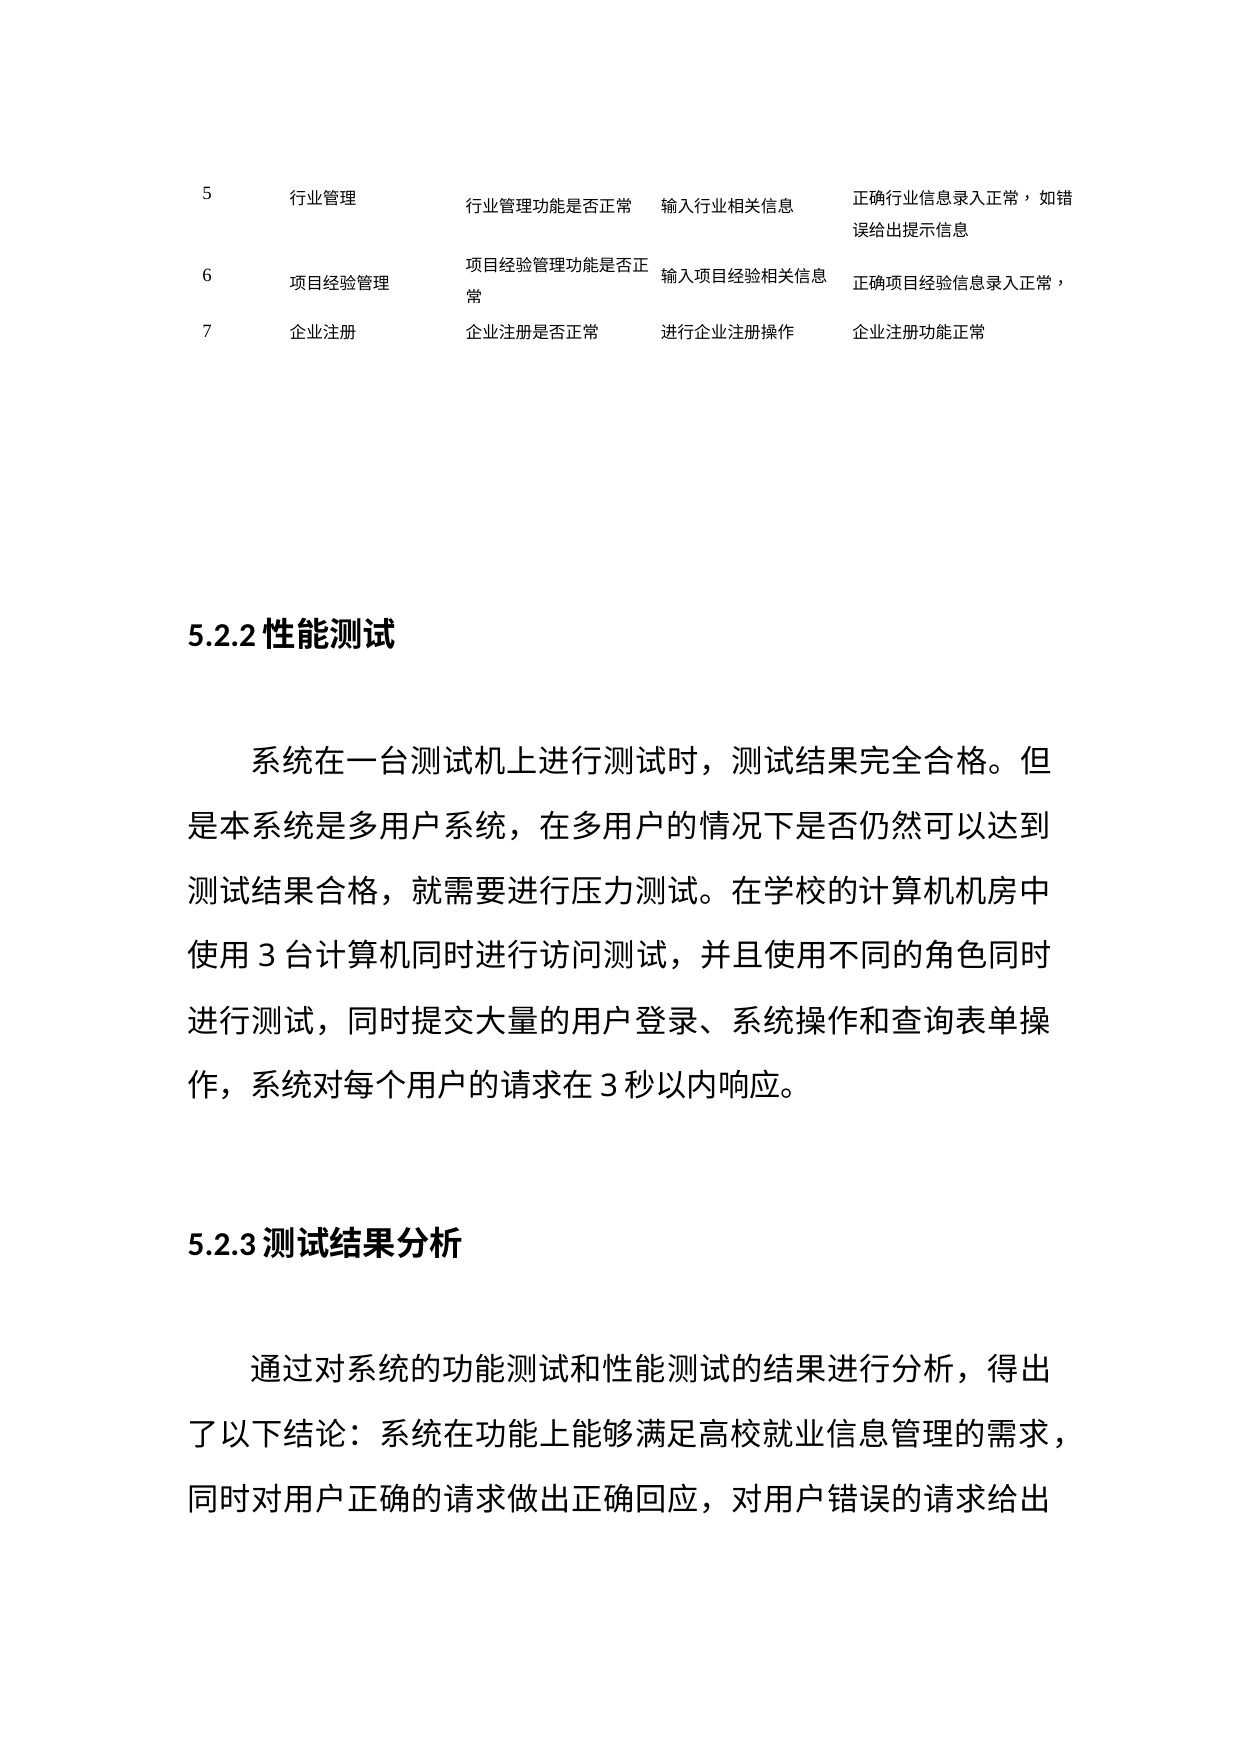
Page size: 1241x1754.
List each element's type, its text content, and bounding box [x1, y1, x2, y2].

table_cell 输入项目经验相关信息 [660, 248, 851, 303]
table_cell 项目经验管理功能是否正常 [464, 248, 659, 303]
table_cell 输入行业相关信息 [660, 162, 851, 247]
table_cell 正确项目经验信息录入正常， 如错误给出提示信息 [851, 248, 1082, 303]
table_cell 企业注册功能正常 [851, 303, 1082, 358]
table_cell 行业管理 [288, 162, 464, 247]
table_cell 正确行业信息录入正常， 如错误给出提示信息 [851, 162, 1082, 247]
table_cell 企业注册是否正常 [464, 303, 659, 358]
table_cell 7 [186, 303, 288, 358]
table_cell 企业注册 [288, 303, 464, 358]
table_cell 进行企业注册操作 [660, 303, 851, 358]
table_cell 项目经验管理 [288, 248, 464, 303]
table_cell 6 [186, 248, 288, 303]
table_cell 行业管理功能是否正常 [464, 162, 659, 247]
text 系统在一台测试机上进行测试时，测试结果完全合格。但是本系统是多用户系统，在多用户的情况下是否仍然可以达到测试结果合格，就需要进行压力测试。在学校的计算机机房中使用3台计算机同时进行访问测试，并且使用不同的角色同时进行测试，同时提交大量的用户登录、系统操作和查询表单操作，系统对每个用户的请求在3秒以内响应。 [187, 726, 1053, 1116]
subtitle 5.2.2性能测试 [187, 599, 1053, 664]
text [187, 1335, 1053, 1530]
subtitle 5.2.3测试结果分析 [187, 1208, 1053, 1273]
table_cell 5 [186, 162, 288, 247]
